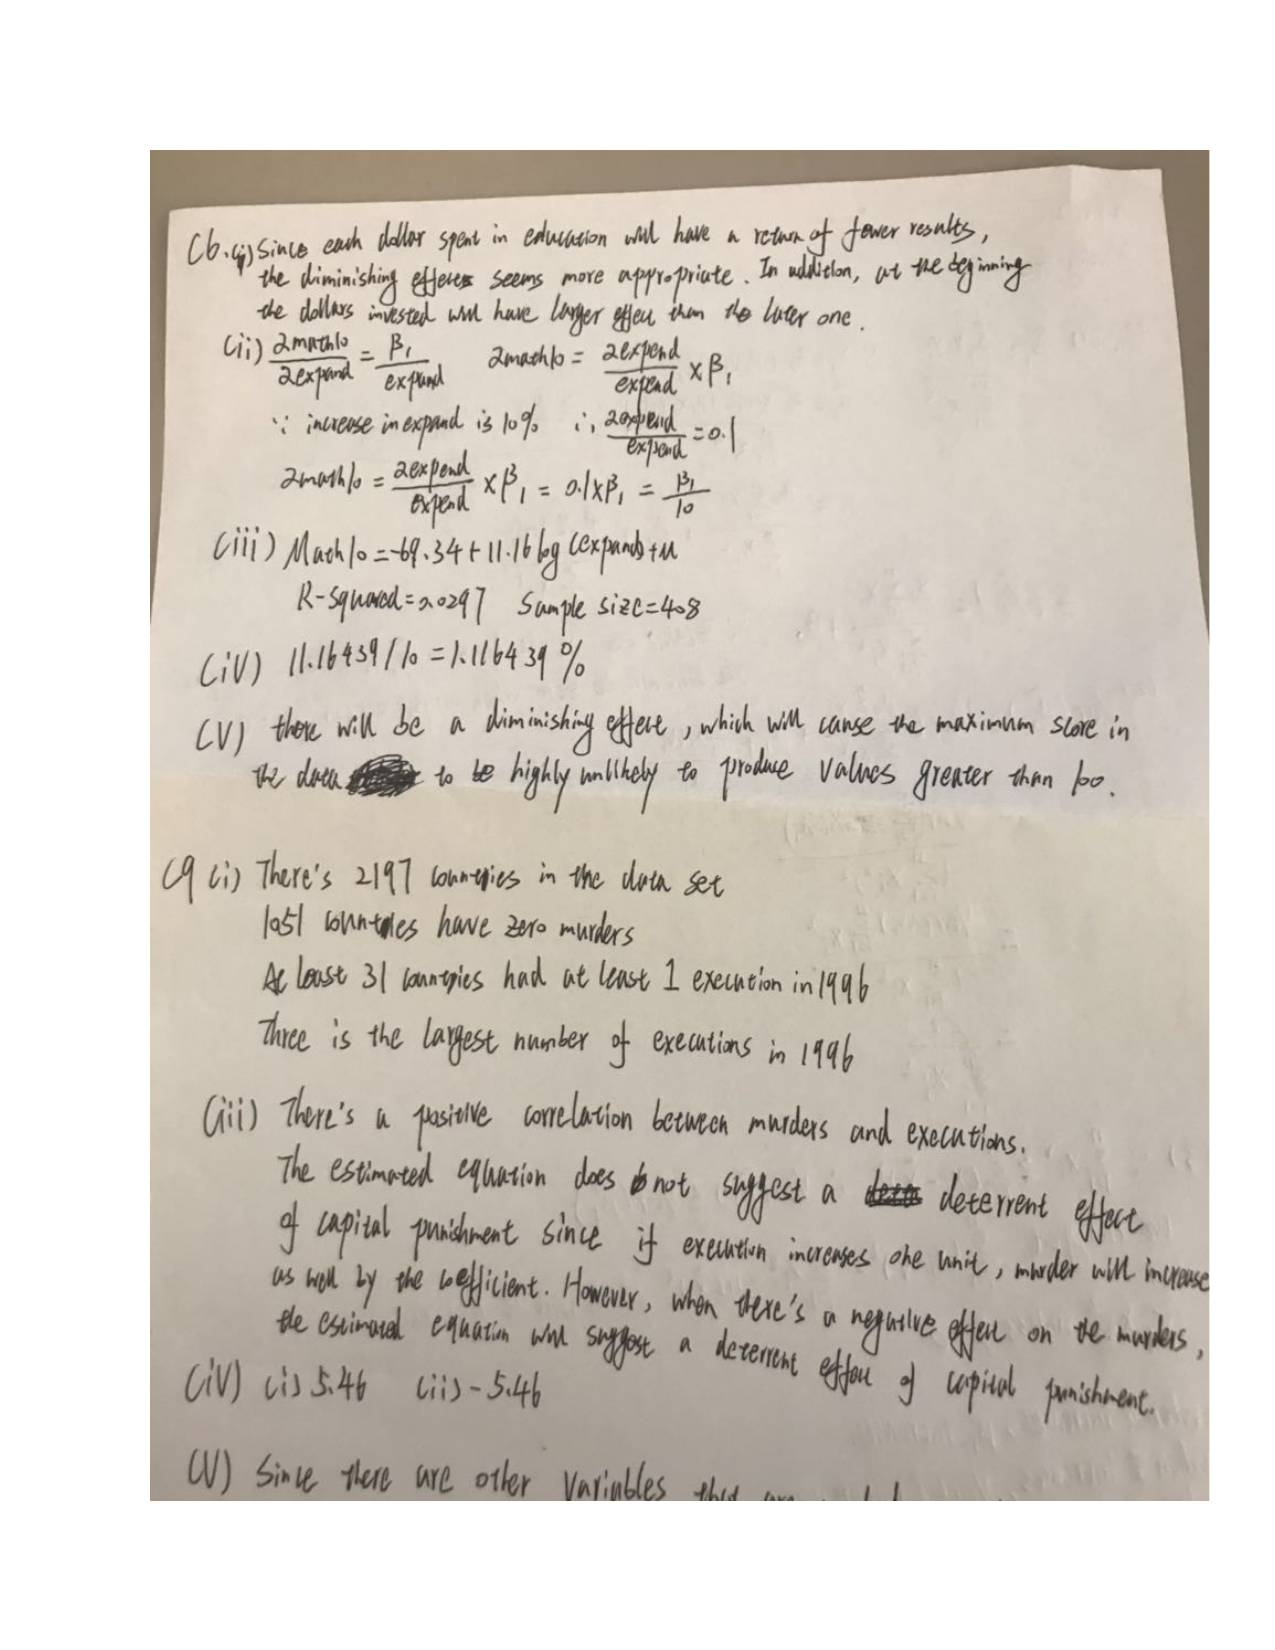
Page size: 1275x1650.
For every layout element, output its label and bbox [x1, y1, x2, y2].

picture [150, 150, 1210, 1501]
